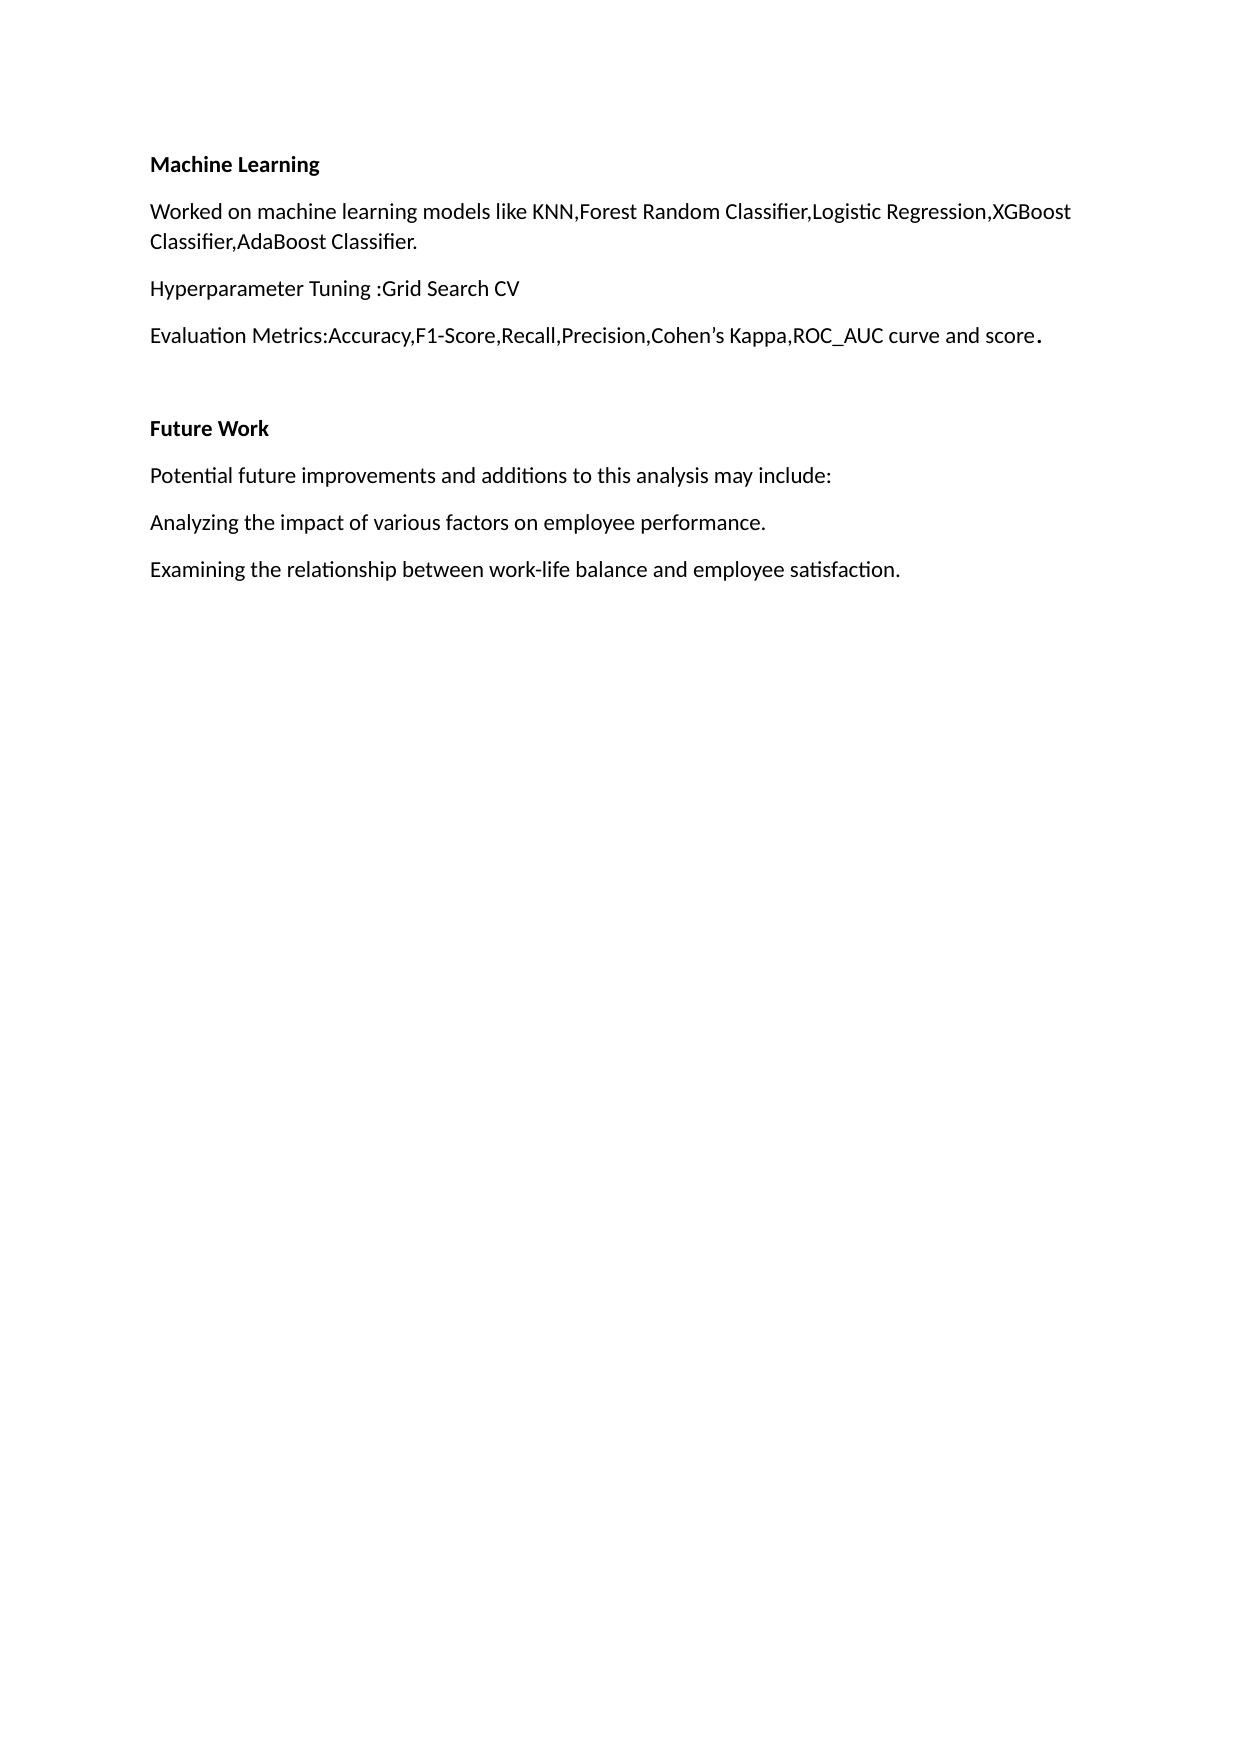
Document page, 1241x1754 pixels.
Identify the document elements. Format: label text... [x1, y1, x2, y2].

text Future Work [150, 414, 1090, 443]
text Analyzing the impact of various factors on employee performance. [150, 508, 1090, 536]
text Potential future improvements and additions to this analysis may include: [150, 461, 1090, 489]
text Machine Learning [150, 150, 1090, 178]
text Hyperparameter Tuning :Grid Search CV [150, 274, 1090, 302]
text Evaluation Metrics:Accuracy,F1-Score,Recall,Precision,Cohen’s Kappa,ROC_AUC curve and score. [150, 321, 1090, 349]
text Examining the relationship between work-life balance and employee satisfaction. [150, 555, 1090, 583]
text Worked on machine learning models like KNN,Forest Random Classifier,Logistic Regression,XGBoost Classifier,AdaBoost Classifier. [150, 197, 1090, 255]
